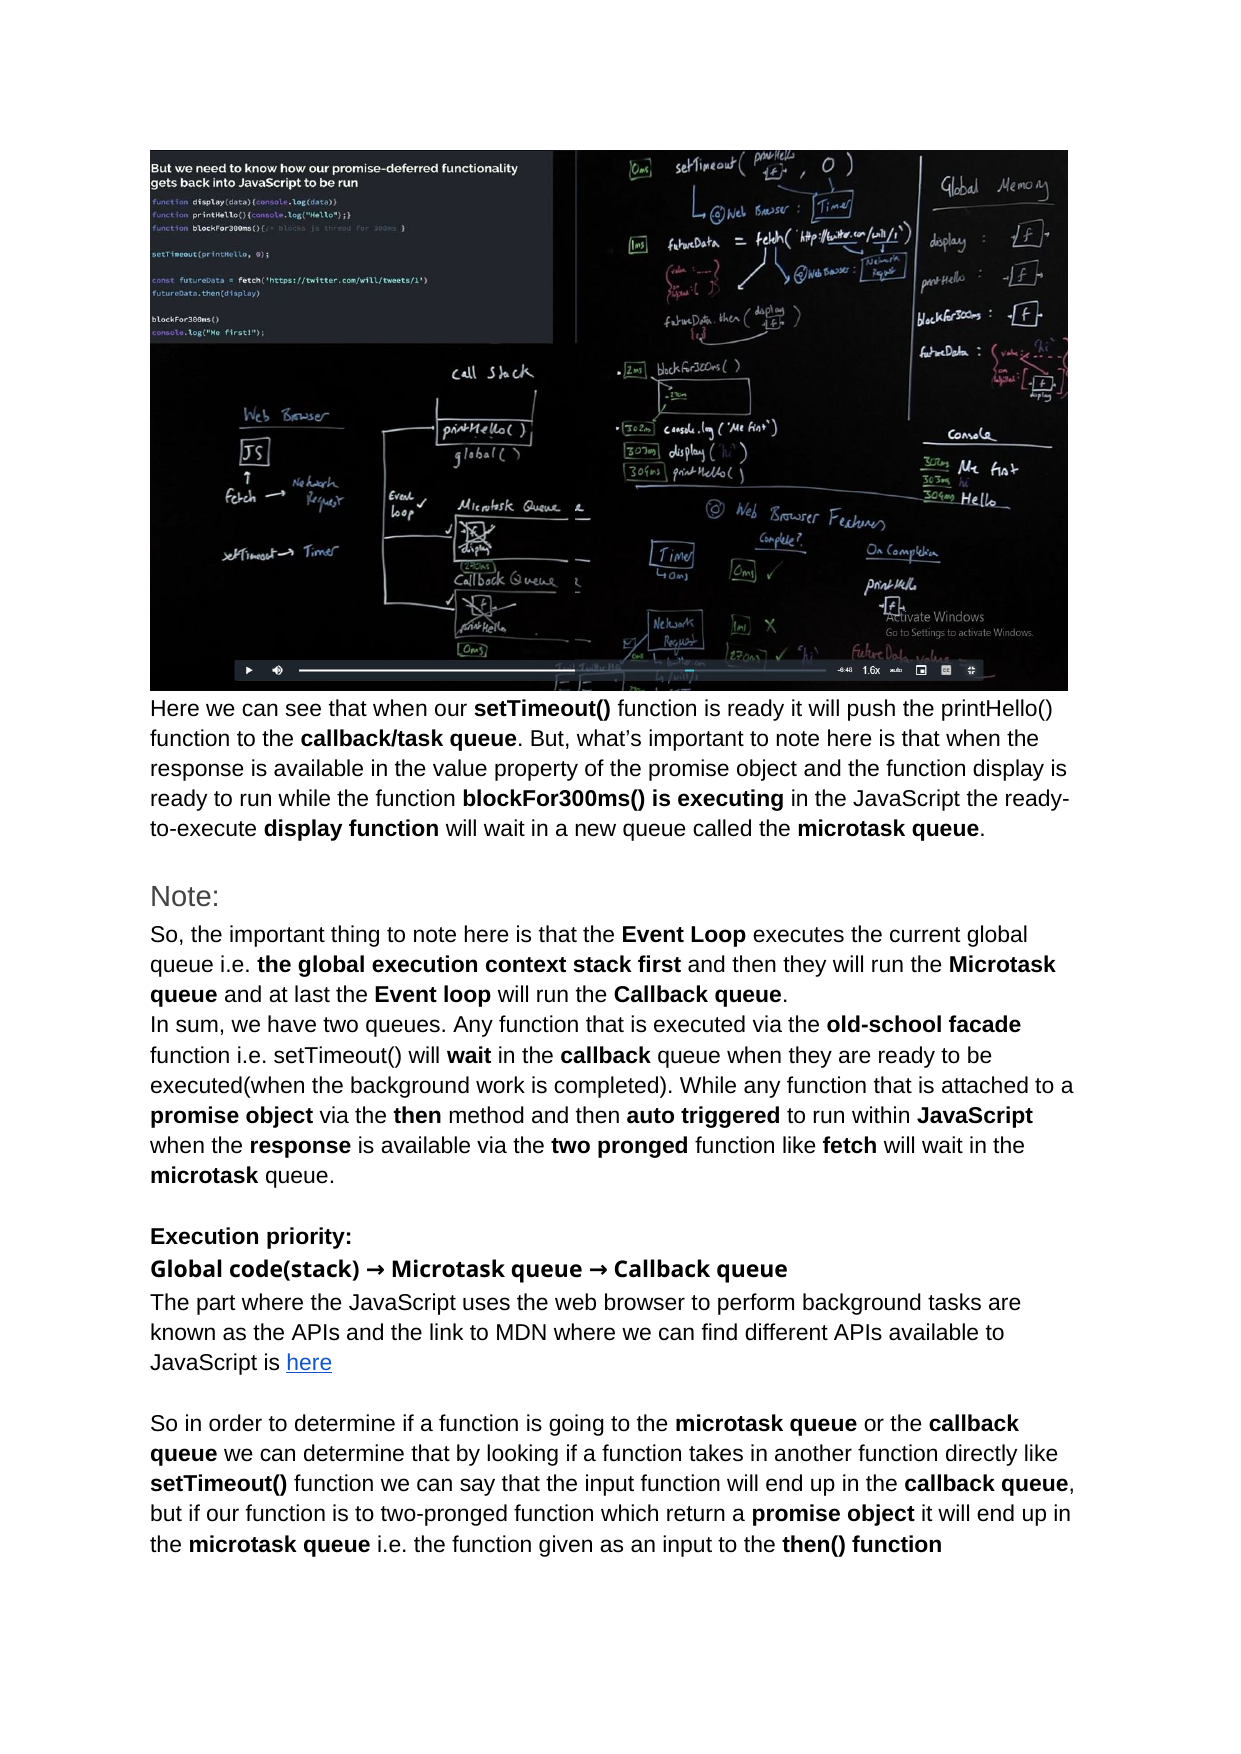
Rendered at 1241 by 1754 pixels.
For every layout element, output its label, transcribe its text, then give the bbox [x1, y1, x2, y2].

picture [150, 150, 1068, 691]
text Here we can see that when our setTimeout() function is ready it will push the printHello() function to the callback/task queue. But, what’s important to note here is that when the response is available in the value property of the promise object and the function display is ready to run while the function blockFor300ms() is executing in the JavaScript the ready-to-execute display function will wait in a new queue called the microtask queue. [150, 694, 1090, 842]
text So, the important thing to note here is that the Event Loop executes the current global queue i.e. the global execution context stack first and then they will run the Microtask queue and at last the Event loop will run the Callback queue. [150, 921, 1090, 1007]
text So in order to determine if a function is going to the microtask queue or the callback queue we can determine that by looking if a function takes in another function directly like setTimeout() function we can say that the input function will end up in the callback queue, but if our function is to two-pronged function which return a promise object it will end up in the microtask queue i.e. the function given as an input to the then() function [150, 1410, 1090, 1557]
text Global code(stack) → Microtask queue → Callback queue [150, 1253, 1090, 1284]
text The part where the JavaScript uses the web browser to perform background tasks are known as the APIs and the link to MDN where we can find different APIs available to JavaScript is here [150, 1289, 1090, 1376]
subtitle Note: [150, 879, 1090, 912]
text In sum, we have two queues. Any function that is executed via the old-school facade function i.e. setTimeout() will wait in the callback queue when they are ready to be executed(when the background work is completed). While any function that is attached to a promise object via the then method and then auto triggered to run within JavaScript when the response is available via the two pronged function like fetch will wait in the microtask queue. [150, 1011, 1090, 1189]
text Execution priority: [150, 1223, 1090, 1249]
